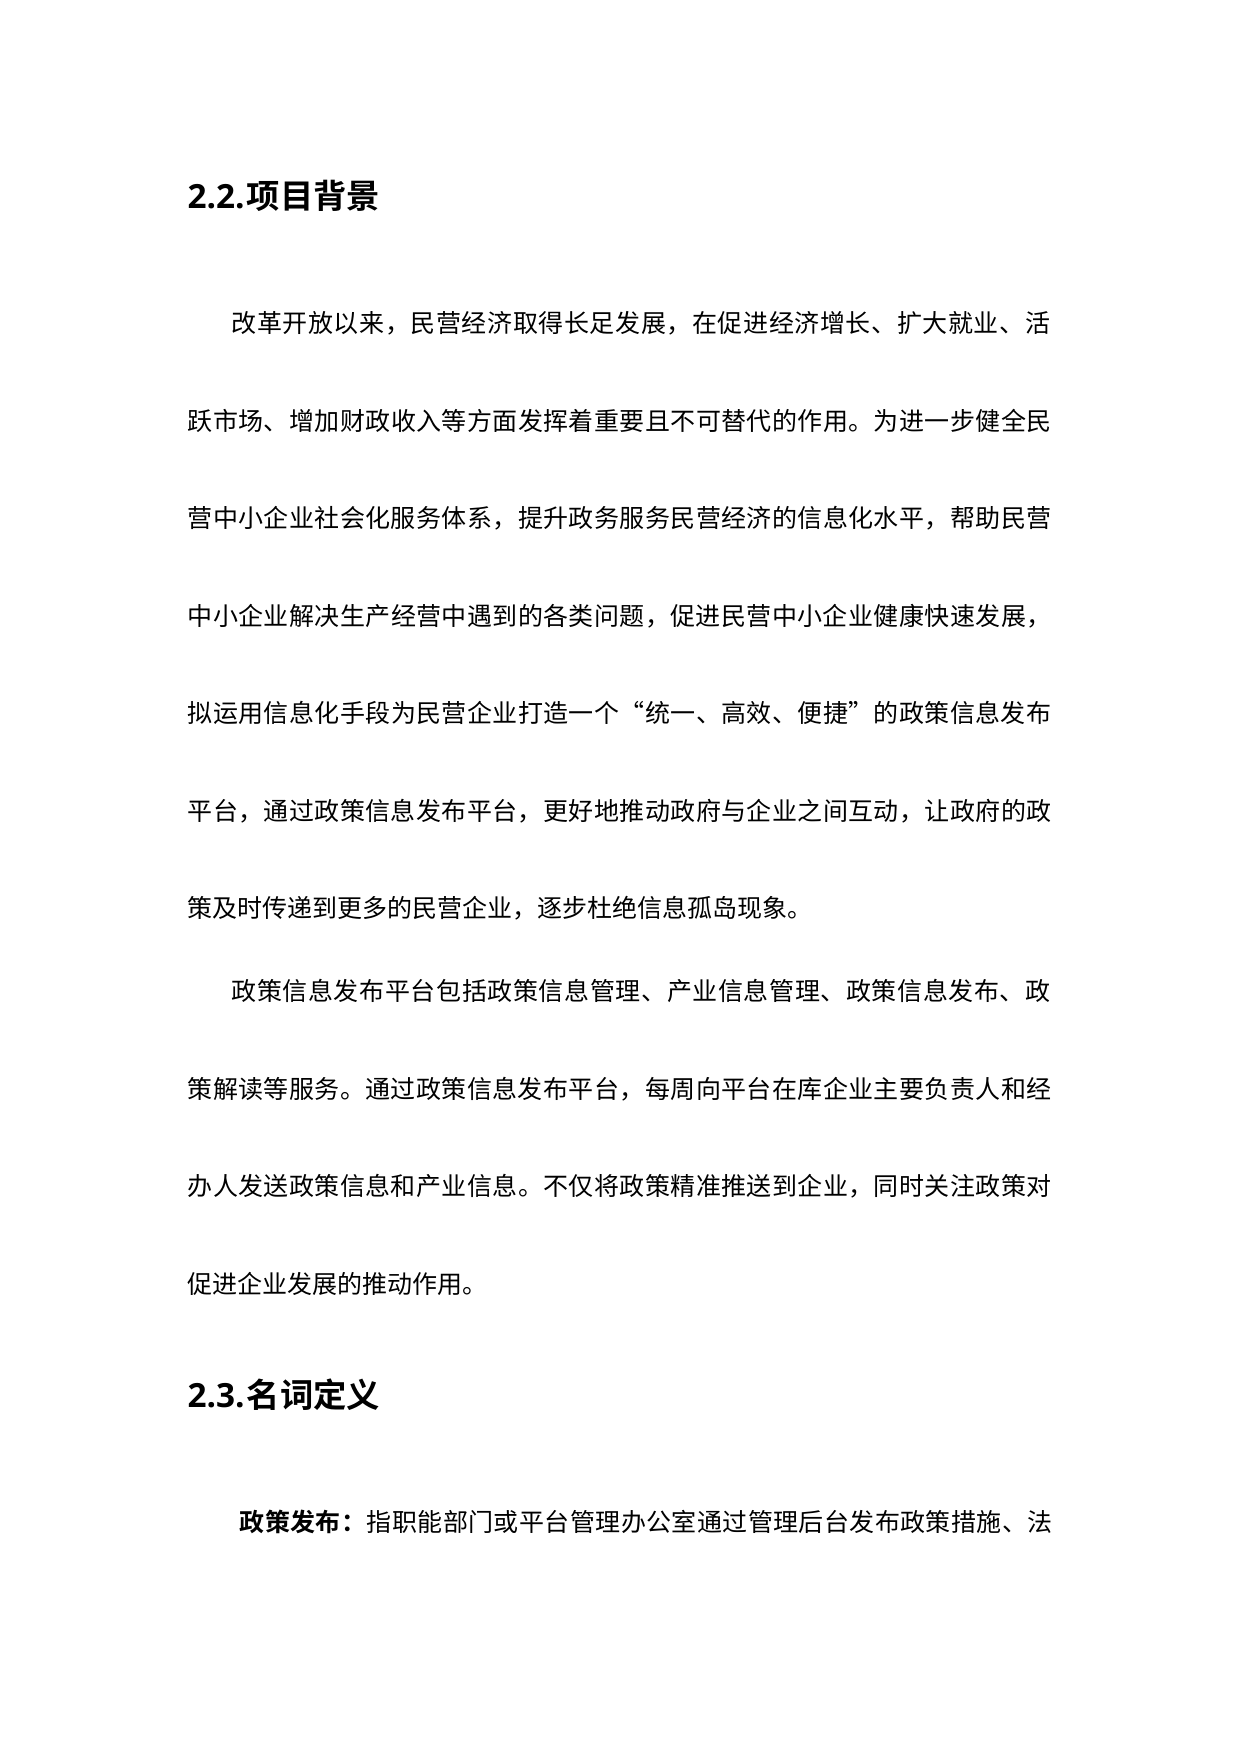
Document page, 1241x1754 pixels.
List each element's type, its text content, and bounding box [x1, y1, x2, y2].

text 政策信息发布平台包括政策信息管理、产业信息管理、政策信息发布、政策解读等服务。通过政策信息发布平台，每周向平台在库企业主要负责人和经办人发送政策信息和产业信息。不仅将政策精准推送到企业，同时关注政策对促进企业发展的推动作用。 [187, 957, 1053, 1315]
subtitle 项目背景 [187, 162, 1053, 227]
subtitle 名词定义 [187, 1360, 1053, 1425]
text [187, 1488, 1053, 1553]
text 改革开放以来，民营经济取得长足发展，在促进经济增长、扩大就业、活跃市场、增加财政收入等方面发挥着重要且不可替代的作用。为进一步健全民营中小企业社会化服务体系，提升政务服务民营经济的信息化水平，帮助民营中小企业解决生产经营中遇到的各类问题，促进民营中小企业健康快速发展，拟运用信息化手段为民营企业打造一个“统一、高效、便捷”的政策信息发布平台，通过政策信息发布平台，更好地推动政府与企业之间互动，让政府的政策及时传递到更多的民营企业，逐步杜绝信息孤岛现象。 [187, 289, 1053, 939]
